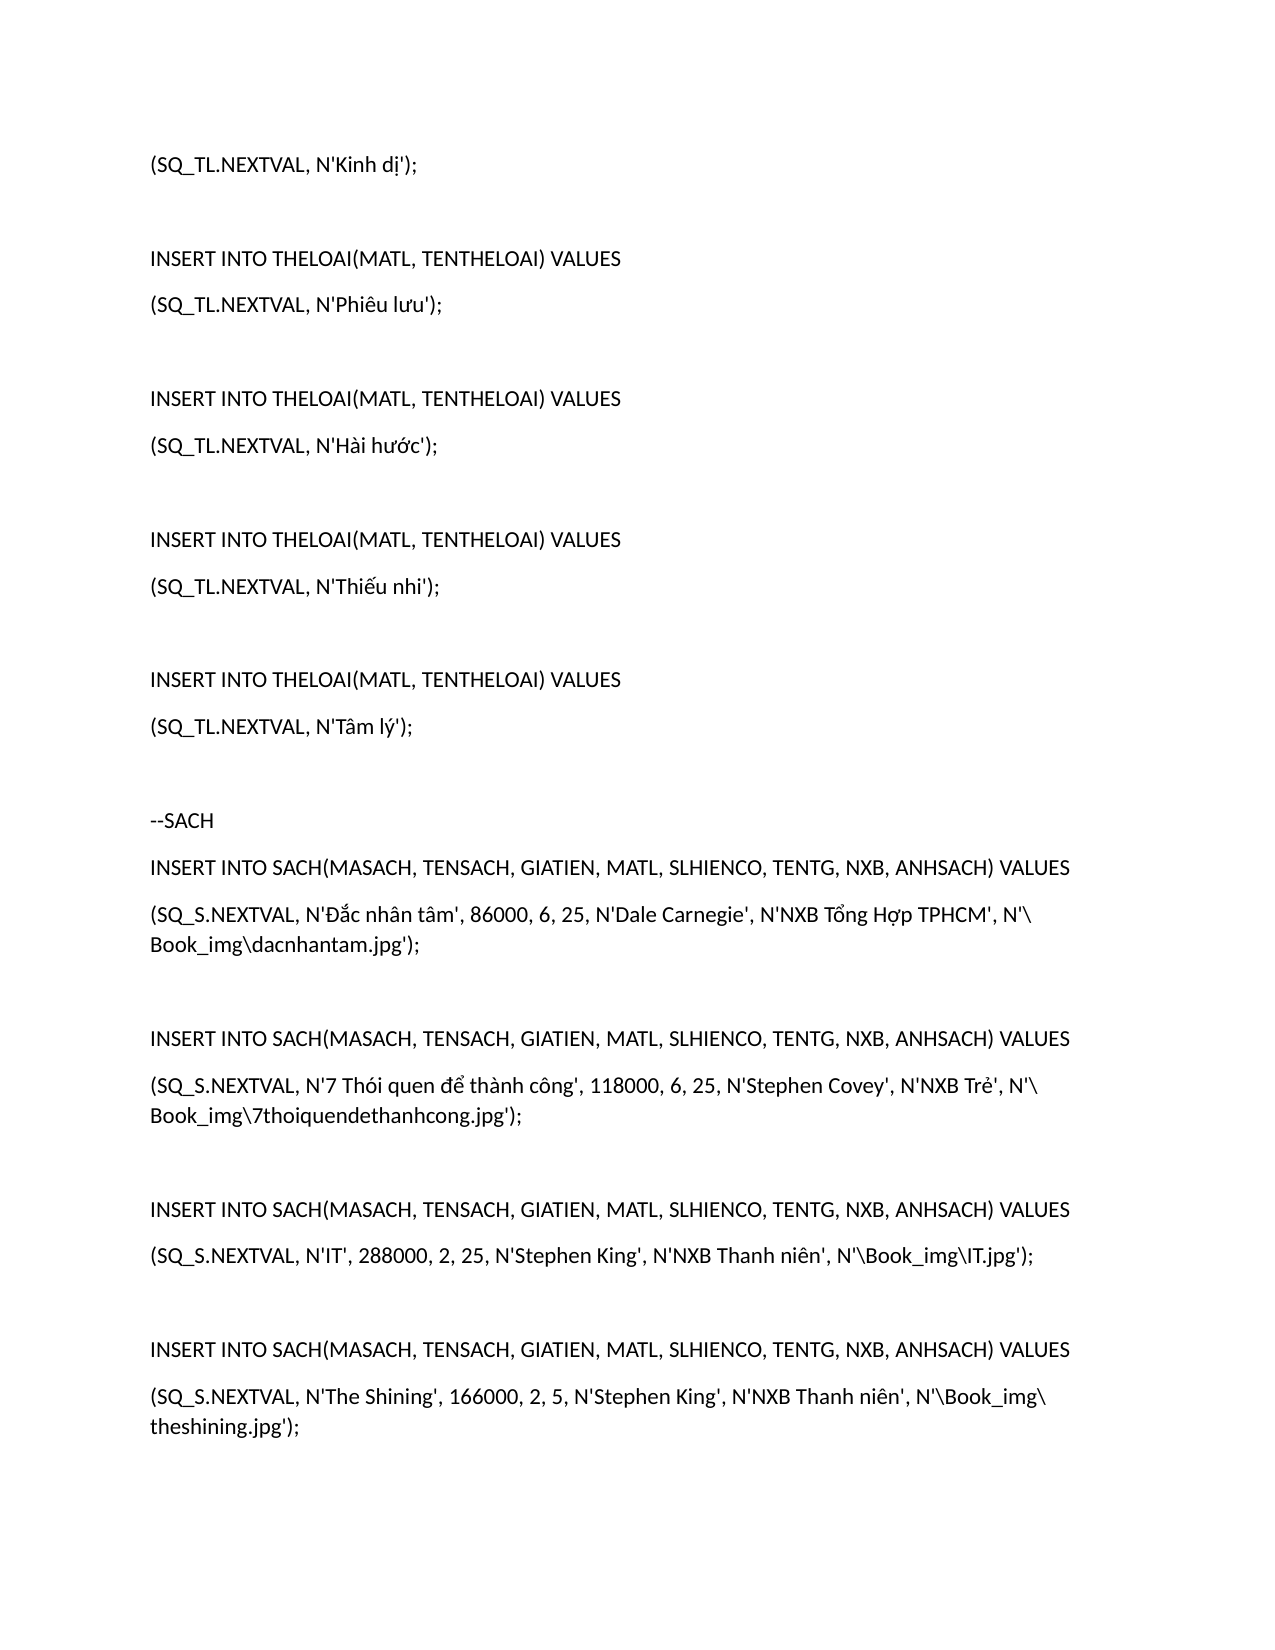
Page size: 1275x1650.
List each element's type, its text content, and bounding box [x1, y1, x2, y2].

text (SQ_TL.NEXTVAL, N'Thiếu nhi'); [150, 572, 1125, 600]
text (SQ_TL.NEXTVAL, N'Kinh dị'); [150, 150, 1125, 178]
text INSERT INTO THELOAI(MATL, TENTHELOAI) VALUES [150, 525, 1125, 553]
text INSERT INTO SACH(MASACH, TENSACH, GIATIEN, MATL, SLHIENCO, TENTG, NXB, ANHSACH) VALUES [150, 1024, 1125, 1052]
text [150, 244, 1125, 272]
text (SQ_S.NEXTVAL, N'IT', 288000, 2, 25, N'Stephen King', N'NXB Thanh niên', N'\Book_img\IT.jpg'); [150, 1242, 1125, 1270]
text INSERT INTO SACH(MASACH, TENSACH, GIATIEN, MATL, SLHIENCO, TENTG, NXB, ANHSACH) VALUES [150, 1195, 1125, 1223]
text INSERT INTO SACH(MASACH, TENSACH, GIATIEN, MATL, SLHIENCO, TENTG, NXB, ANHSACH) VALUES [150, 853, 1125, 881]
text (SQ_TL.NEXTVAL, N'Hài hước'); [150, 431, 1125, 459]
text (SQ_S.NEXTVAL, N'Đắc nhân tâm', 86000, 6, 25, N'Dale Carnegie', N'NXB Tổng Hợp TPHCM', N'\Book_img\dacnhantam.jpg'); [150, 900, 1125, 958]
text --SACH [150, 806, 1125, 834]
text (SQ_TL.NEXTVAL, N'Phiêu lưu'); [150, 291, 1125, 319]
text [150, 384, 1125, 412]
text (SQ_S.NEXTVAL, N'The Shining', 166000, 2, 5, N'Stephen King', N'NXB Thanh niên', N'\Book_img\theshining.jpg'); [150, 1382, 1125, 1441]
text INSERT INTO THELOAI(MATL, TENTHELOAI) VALUES [150, 666, 1125, 694]
text (SQ_TL.NEXTVAL, N'Tâm lý'); [150, 712, 1125, 741]
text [150, 1335, 1125, 1363]
text (SQ_S.NEXTVAL, N'7 Thói quen để thành công', 118000, 6, 25, N'Stephen Covey', N'NXB Trẻ', N'\Book_img\7thoiquendethanhcong.jpg'); [150, 1071, 1125, 1129]
